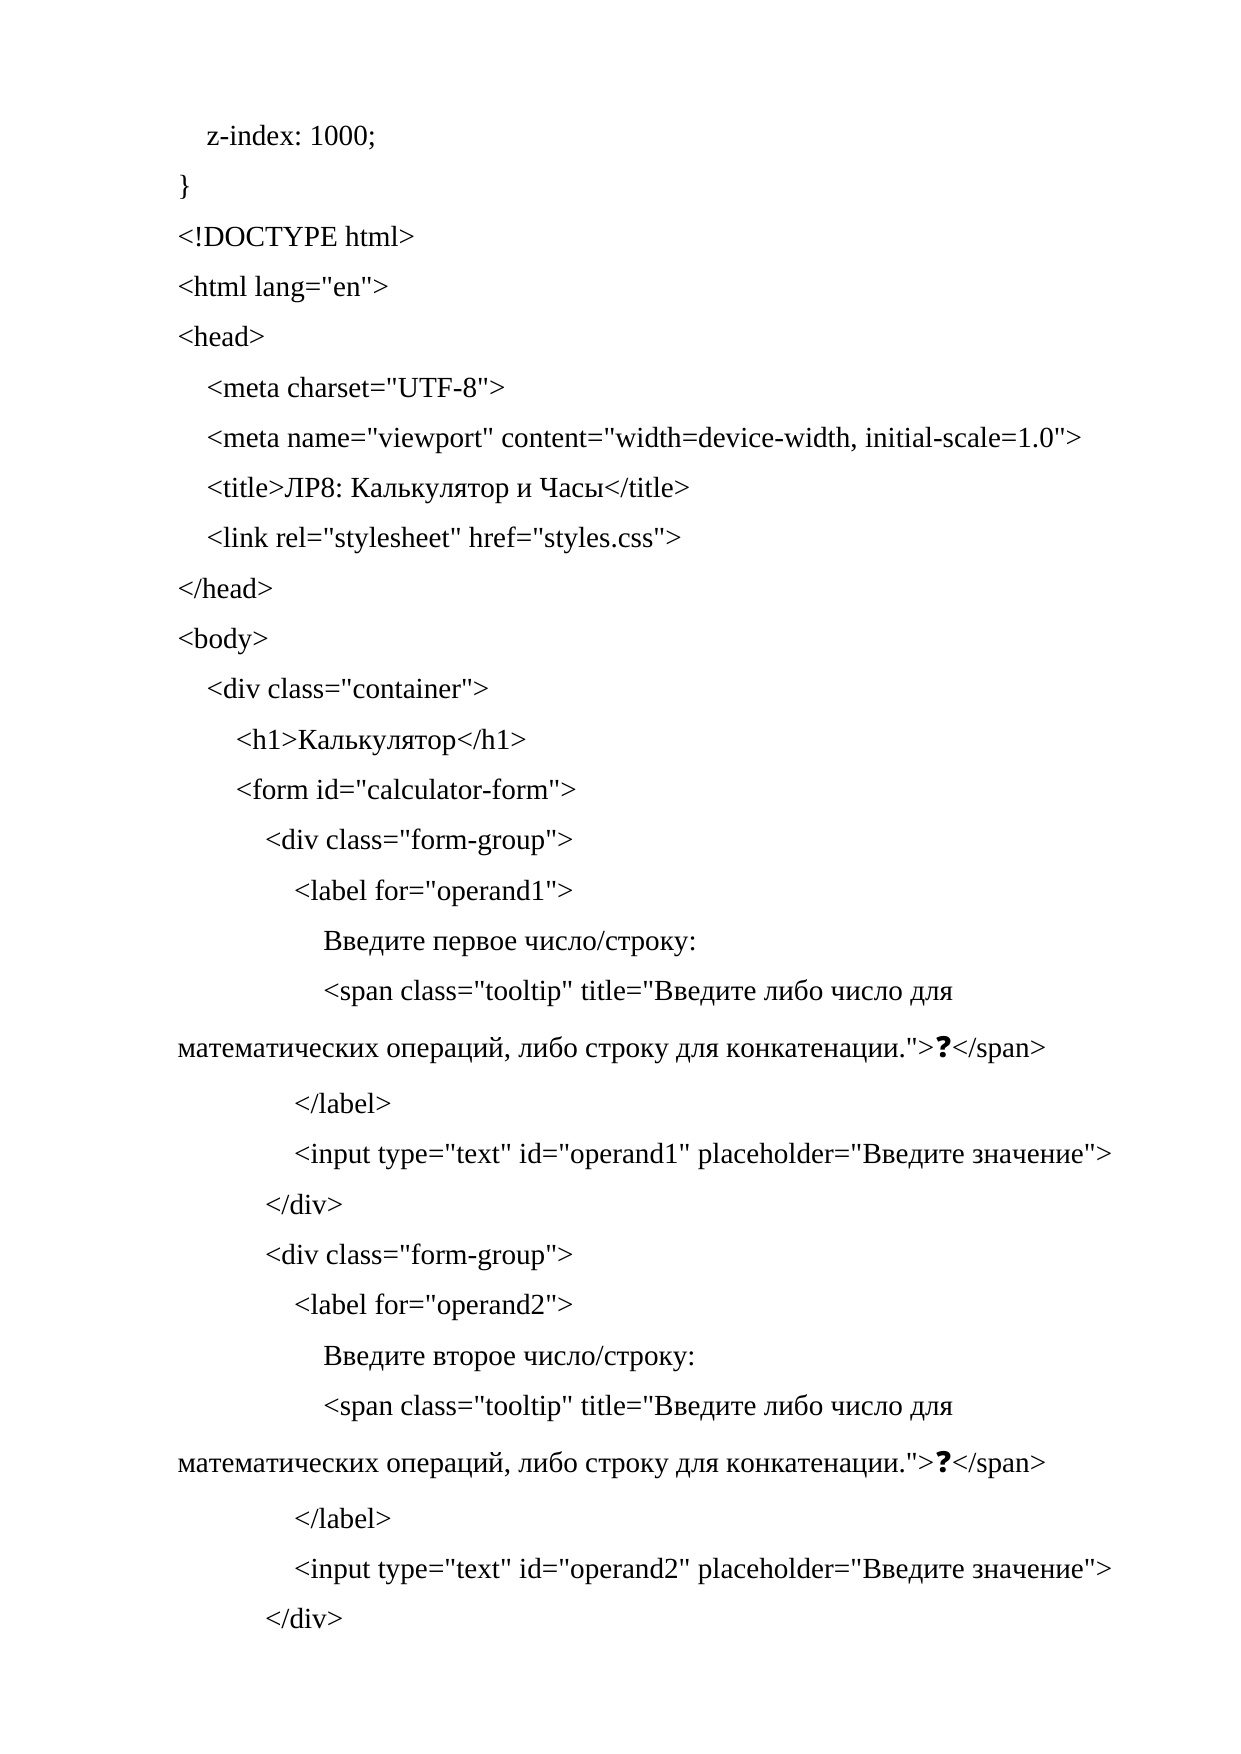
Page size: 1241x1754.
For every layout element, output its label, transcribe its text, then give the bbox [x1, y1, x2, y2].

text <div class="form-group"> [177, 822, 1152, 856]
text <title>ЛР8: Калькулятор и Часы</title> [177, 470, 1152, 504]
text </label> [177, 1086, 1152, 1120]
text <html lang="en"> [177, 269, 1152, 303]
text <span class="tooltip" title="Введите либо число для математических операций, либо строку для конкатенации.">❓</span> [177, 973, 1152, 1066]
text z-index: 1000; [177, 118, 1152, 152]
text </div> [177, 1602, 1152, 1635]
text <meta charset="UTF-8"> [177, 370, 1152, 403]
text </div> [177, 1187, 1152, 1220]
text <div class="form-group"> [177, 1237, 1152, 1271]
text </head> [177, 571, 1152, 604]
text <label for="operand1"> [177, 873, 1152, 906]
text <input type="text" id="operand2" placeholder="Введите значение"> [177, 1551, 1152, 1585]
text <span class="tooltip" title="Введите либо число для математических операций, либо строку для конкатенации.">❓</span> [177, 1388, 1152, 1481]
text <input type="text" id="operand1" placeholder="Введите значение"> [177, 1137, 1152, 1170]
text Введите первое число/строку: [177, 923, 1152, 957]
text </label> [177, 1501, 1152, 1534]
text <head> [177, 319, 1152, 353]
text } [177, 168, 1152, 202]
text <meta name="viewport" content="width=device-width, initial-scale=1.0"> [177, 420, 1152, 453]
text <div class="container"> [177, 672, 1152, 705]
text <label for="operand2"> [177, 1287, 1152, 1321]
text Введите второе число/строку: [177, 1338, 1152, 1371]
text <link rel="stylesheet" href="styles.css"> [177, 521, 1152, 554]
text <form id="calculator-form"> [177, 772, 1152, 806]
text <h1>Калькулятор</h1> [177, 722, 1152, 755]
text <!DOCTYPE html> [177, 219, 1152, 252]
text <body> [177, 621, 1152, 655]
